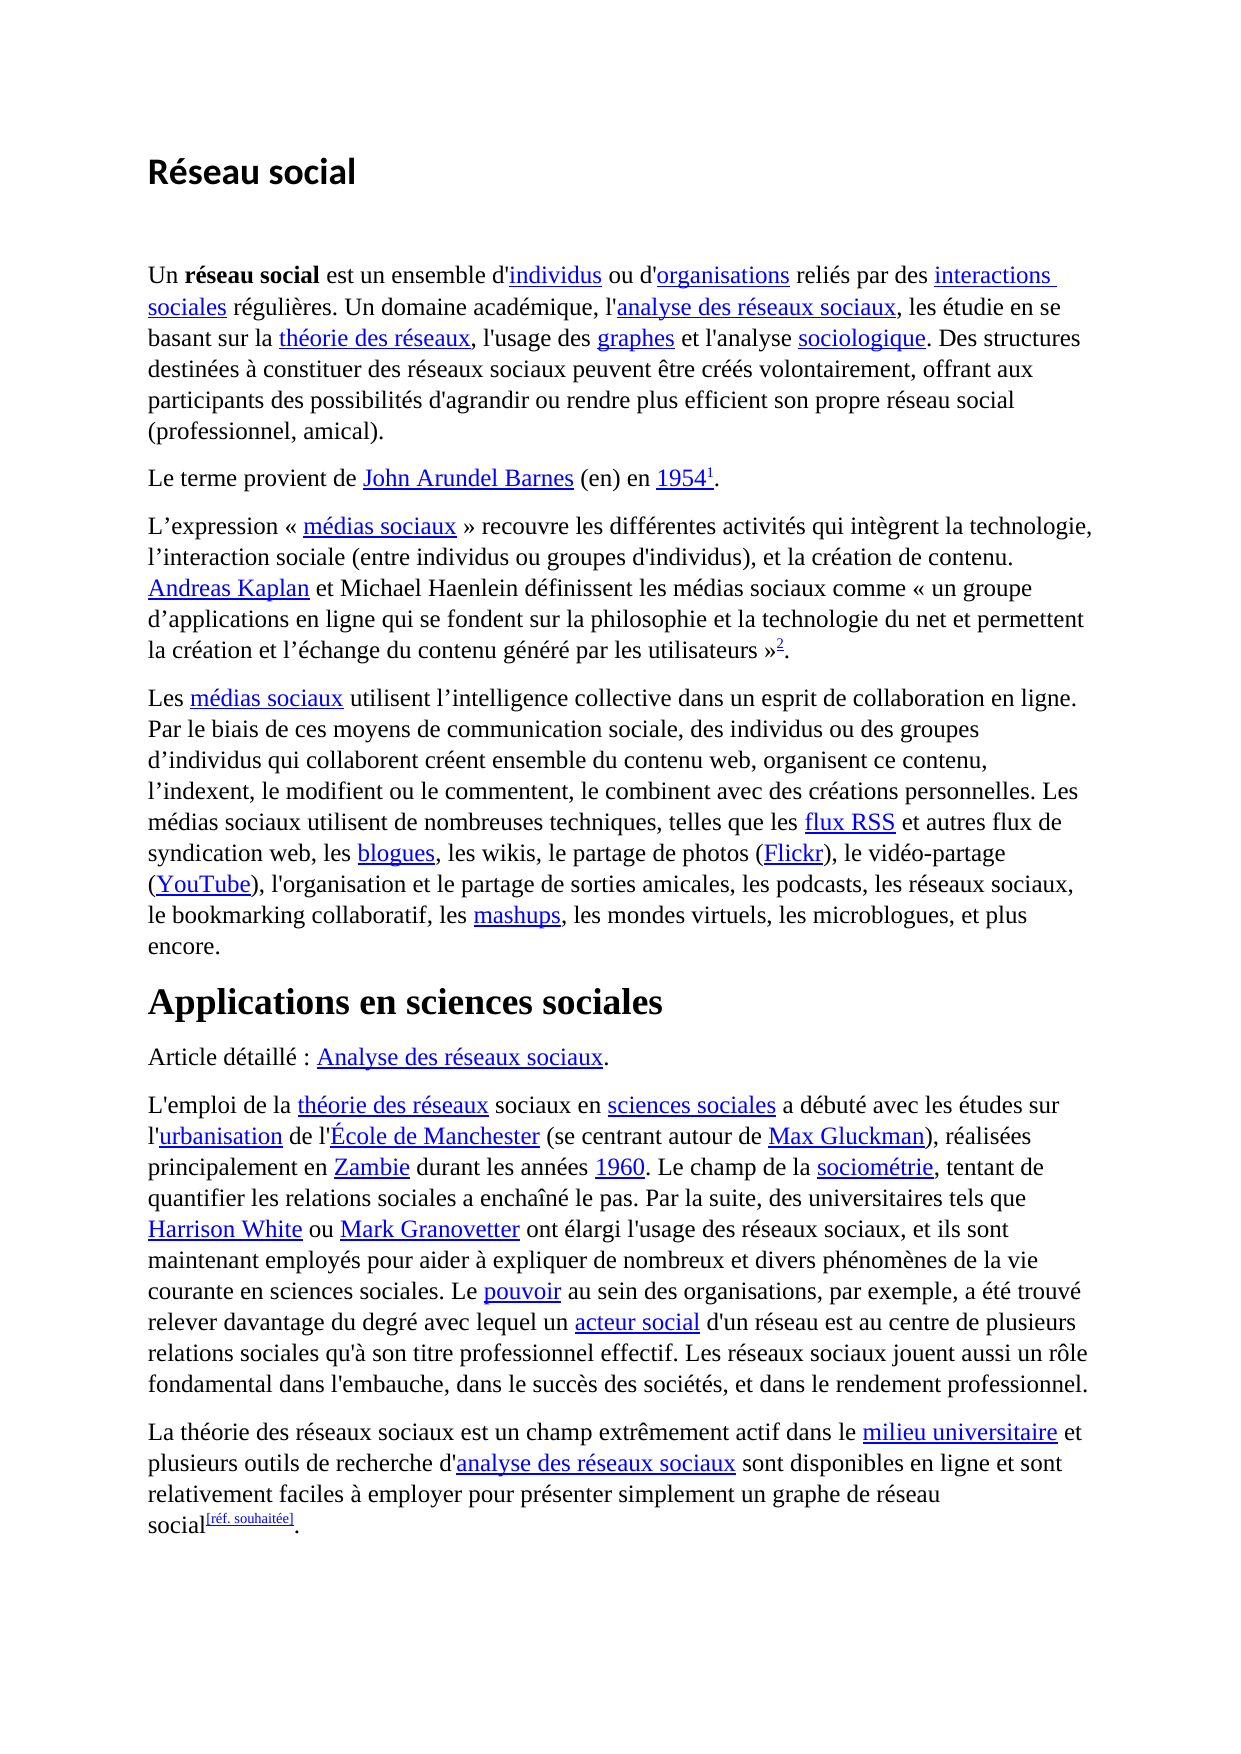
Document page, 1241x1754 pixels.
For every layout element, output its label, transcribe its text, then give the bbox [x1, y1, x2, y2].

text L'emploi de la théorie des réseaux sociaux en sciences sociales a débuté avec les études sur l'urbanisation de l'École de Manchester (se centrant autour de Max Gluckman), réalisées principalement en Zambie durant les années 1960. Le champ de la sociométrie, tentant de quantifier les relations sociales a enchaîné le pas. Par la suite, des universitaires tels que Harrison White ou Mark Granovetter ont élargi l'usage des réseaux sociaux, et ils sont maintenant employés pour aider à expliquer de nombreux et divers phénomènes de la vie courante en sciences sociales. Le pouvoir au sein des organisations, par exemple, a été trouvé relever davantage du degré avec lequel un acteur social d'un réseau est au centre de plusieurs relations sociales qu'à son titre professionnel effectif. Les réseaux sociaux jouent aussi un rôle fondamental dans l'embauche, dans le succès des sociétés, et dans le rendement professionnel. [148, 1090, 1093, 1398]
text Un réseau social est un ensemble d'individus ou d'organisations reliés par des interactions sociales régulières. Un domaine académique, l'analyse des réseaux sociaux, les étudie en se basant sur la théorie des réseaux, l'usage des graphes et l'analyse sociologique. Des structures destinées à constituer des réseaux sociaux peuvent être créés volontairement, offrant aux participants des possibilités d'agrandir ou rendre plus efficient son propre réseau social (professionnel, amical). [148, 261, 1093, 444]
text Réseau social [148, 148, 1093, 193]
text Article détaillé : Analyse des réseaux sociaux. [148, 1042, 1093, 1071]
text Le terme provient de John Arundel Barnes (en) en 19541. [148, 463, 1093, 492]
text La théorie des réseaux sociaux est un champ extrêmement actif dans le milieu universitaire et plusieurs outils de recherche d'analyse des réseaux sociaux sont disponibles en ligne et sont relativement faciles à employer pour présenter simplement un graphe de réseau social[réf. souhaitée]. [148, 1417, 1093, 1539]
text L’expression « médias sociaux » recouvre les différentes activités qui intègrent la technologie, l’interaction sociale (entre individus ou groupes d'individus), et la création de contenu. Andreas Kaplan et Michael Haenlein définissent les médias sociaux comme « un groupe d’applications en ligne qui se fondent sur la philosophie et la technologie du net et permettent la création et l’échange du contenu généré par les utilisateurs »2. [148, 511, 1093, 664]
text Applications en sciences sociales [148, 979, 1093, 1022]
text Les médias sociaux utilisent l’intelligence collective dans un esprit de collaboration en ligne. Par le biais de ces moyens de communication sociale, des individus ou des groupes d’individus qui collaborent créent ensemble du contenu web, organisent ce contenu, l’indexent, le modifient ou le commentent, le combinent avec des créations personnelles. Les médias sociaux utilisent de nombreuses techniques, telles que les flux RSS et autres flux de syndication web, les blogues, les wikis, le partage de photos (Flickr), le vidéo-partage (YouTube), l'organisation et le partage de sorties amicales, les podcasts, les réseaux sociaux, le bookmarking collaboratif, les mashups, les mondes virtuels, les microblogues, et plus encore. [148, 683, 1093, 960]
